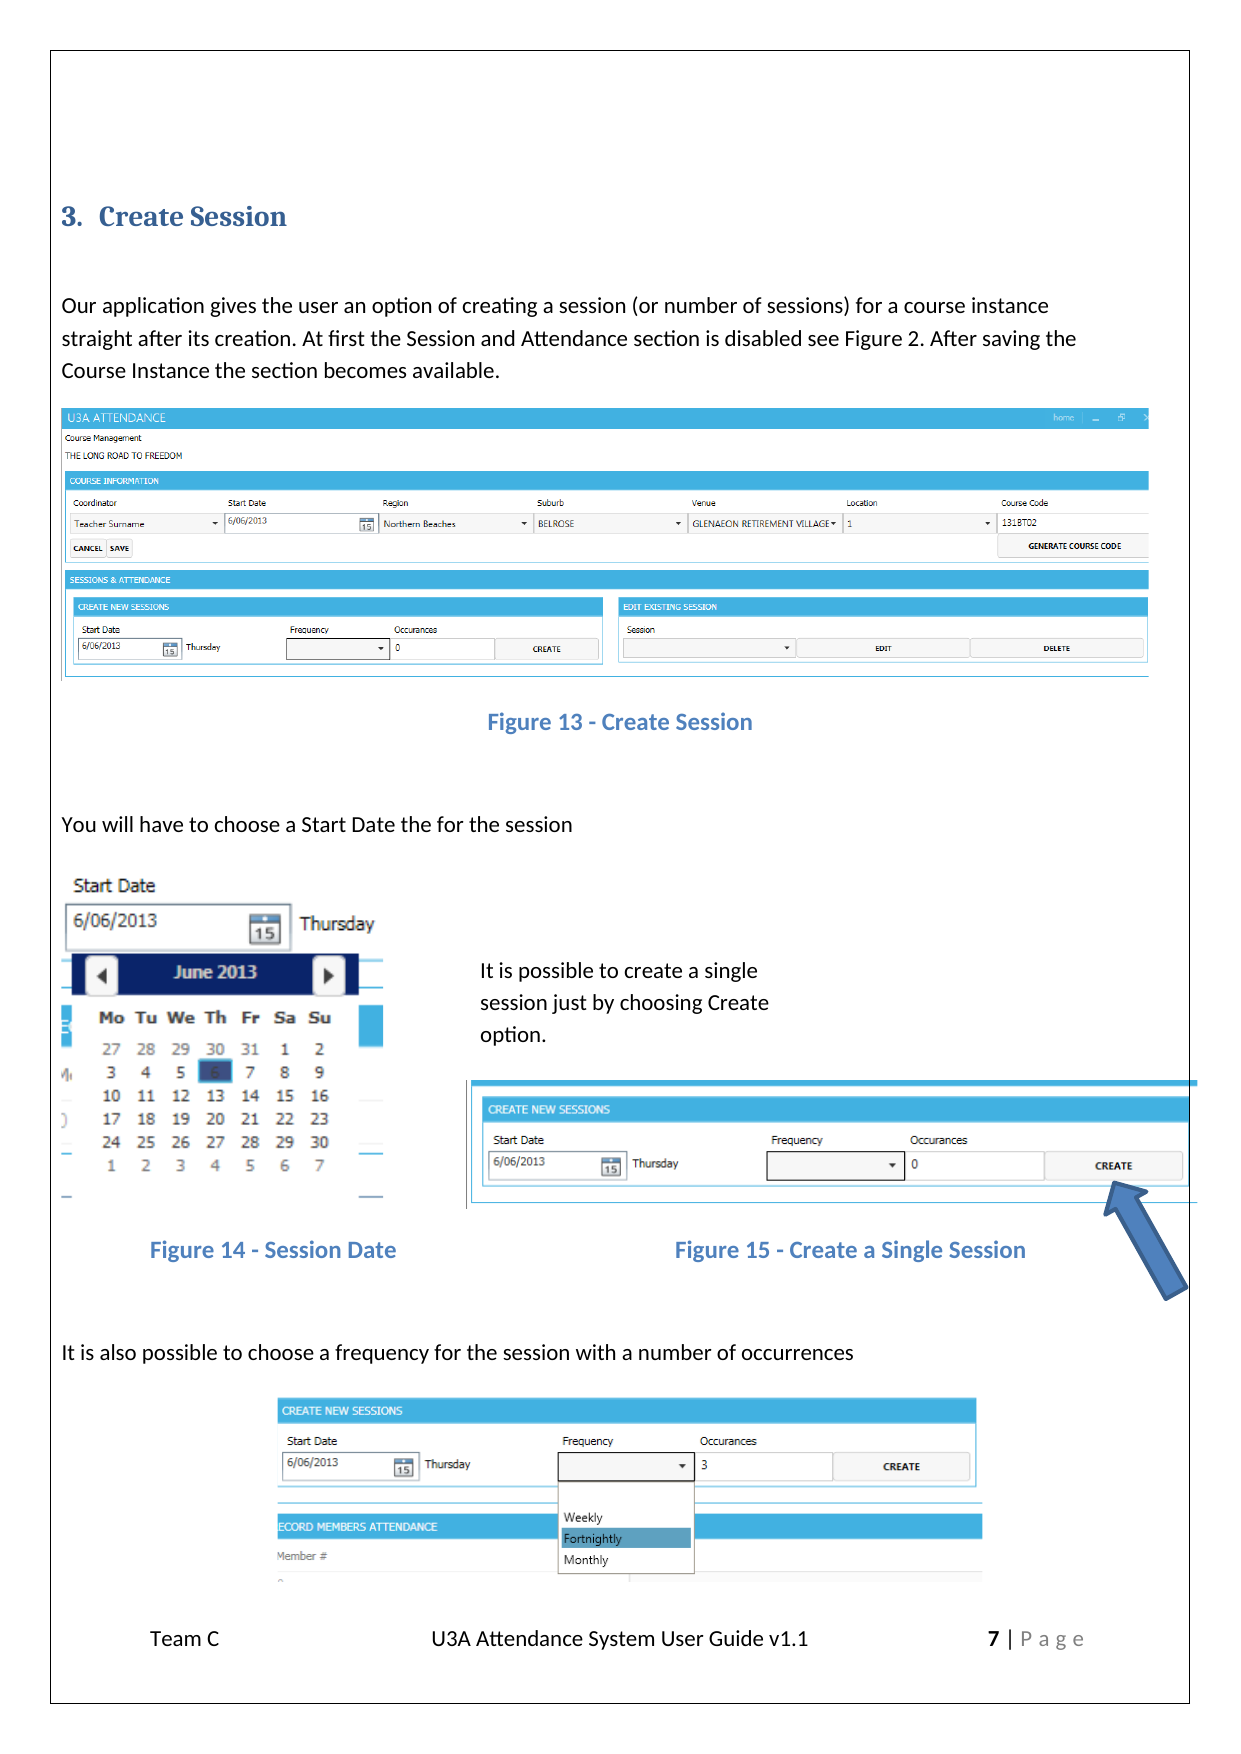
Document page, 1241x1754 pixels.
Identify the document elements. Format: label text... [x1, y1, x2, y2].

subtitle Create Session [61, 200, 1090, 233]
text Figure 13 - Create Session [150, 706, 1090, 736]
picture [277, 1391, 983, 1582]
text Figure 14 - Session Date Figure 15 - Create a Single Session [150, 1234, 1090, 1264]
picture [61, 863, 384, 1209]
picture [61, 408, 1149, 681]
text Our application gives the user an option of creating a session (or number of sessions) for a course instance straight after its creation. At first the Session and Attendance section is disabled see Figure 2. After saving the Course Instance the section becomes available. [61, 292, 1090, 384]
picture [466, 1080, 1189, 1209]
text It is also possible to choose a frequency for the session with a number of occurrences [61, 1338, 1090, 1366]
text You will have to choose a Start Date the for the session [61, 810, 1090, 838]
picture [1190, 1080, 1198, 1209]
